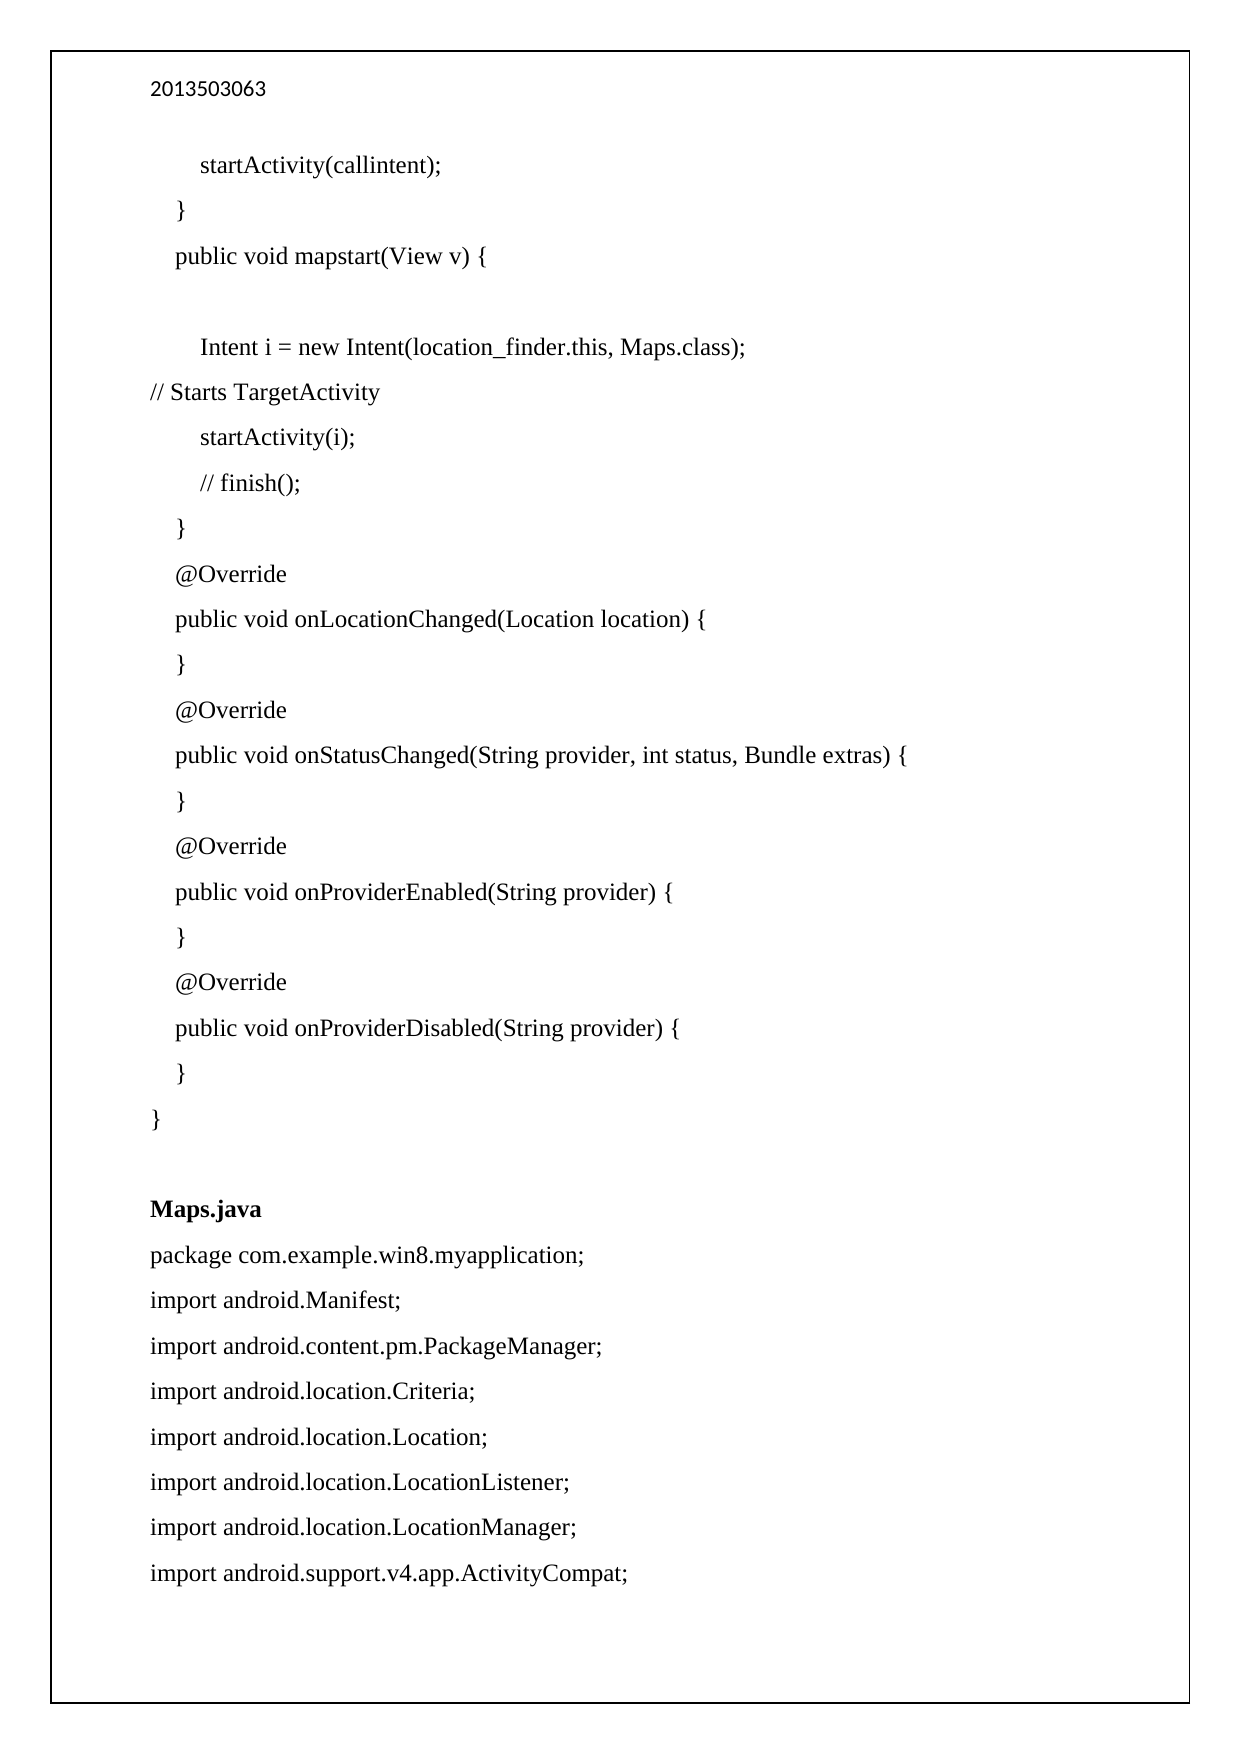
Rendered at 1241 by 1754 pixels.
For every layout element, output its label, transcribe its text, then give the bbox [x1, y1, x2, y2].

text public void onProviderDisabled(String provider) { [150, 1013, 1090, 1042]
text @Override [150, 831, 1090, 860]
text public void mapstart(View v) { [150, 241, 1090, 269]
text import android.Manifest; [150, 1285, 1090, 1314]
text import android.location.LocationManager; [150, 1512, 1090, 1541]
text } [150, 649, 1090, 678]
text startActivity(i); [150, 422, 1090, 451]
text public void onStatusChanged(String provider, int status, Bundle extras) { [150, 740, 1090, 769]
text import android.content.pm.PackageManager; [150, 1331, 1090, 1359]
text import android.support.v4.app.ActivityCompat; [150, 1558, 1090, 1587]
text public void onProviderEnabled(String provider) { [150, 877, 1090, 905]
text } [150, 786, 1090, 814]
text } [150, 513, 1090, 542]
text @Override [150, 695, 1090, 724]
text Maps.java [150, 1194, 1090, 1223]
text } [150, 922, 1090, 951]
text startActivity(callintent); [150, 150, 1090, 179]
text } [150, 1058, 1090, 1087]
text package com.example.win8.myapplication; [150, 1240, 1090, 1269]
text } [150, 1104, 1090, 1132]
text import android.location.Criteria; [150, 1376, 1090, 1405]
text @Override [150, 967, 1090, 996]
text } [150, 195, 1090, 224]
text import android.location.LocationListener; [150, 1467, 1090, 1496]
text import android.location.Location; [150, 1422, 1090, 1450]
text @Override [150, 559, 1090, 587]
text public void onLocationChanged(Location location) { [150, 604, 1090, 633]
text // Starts TargetActivity [150, 377, 1090, 406]
text Intent i = new Intent(location_finder.this, Maps.class); [150, 332, 1090, 360]
text // finish(); [150, 468, 1090, 497]
